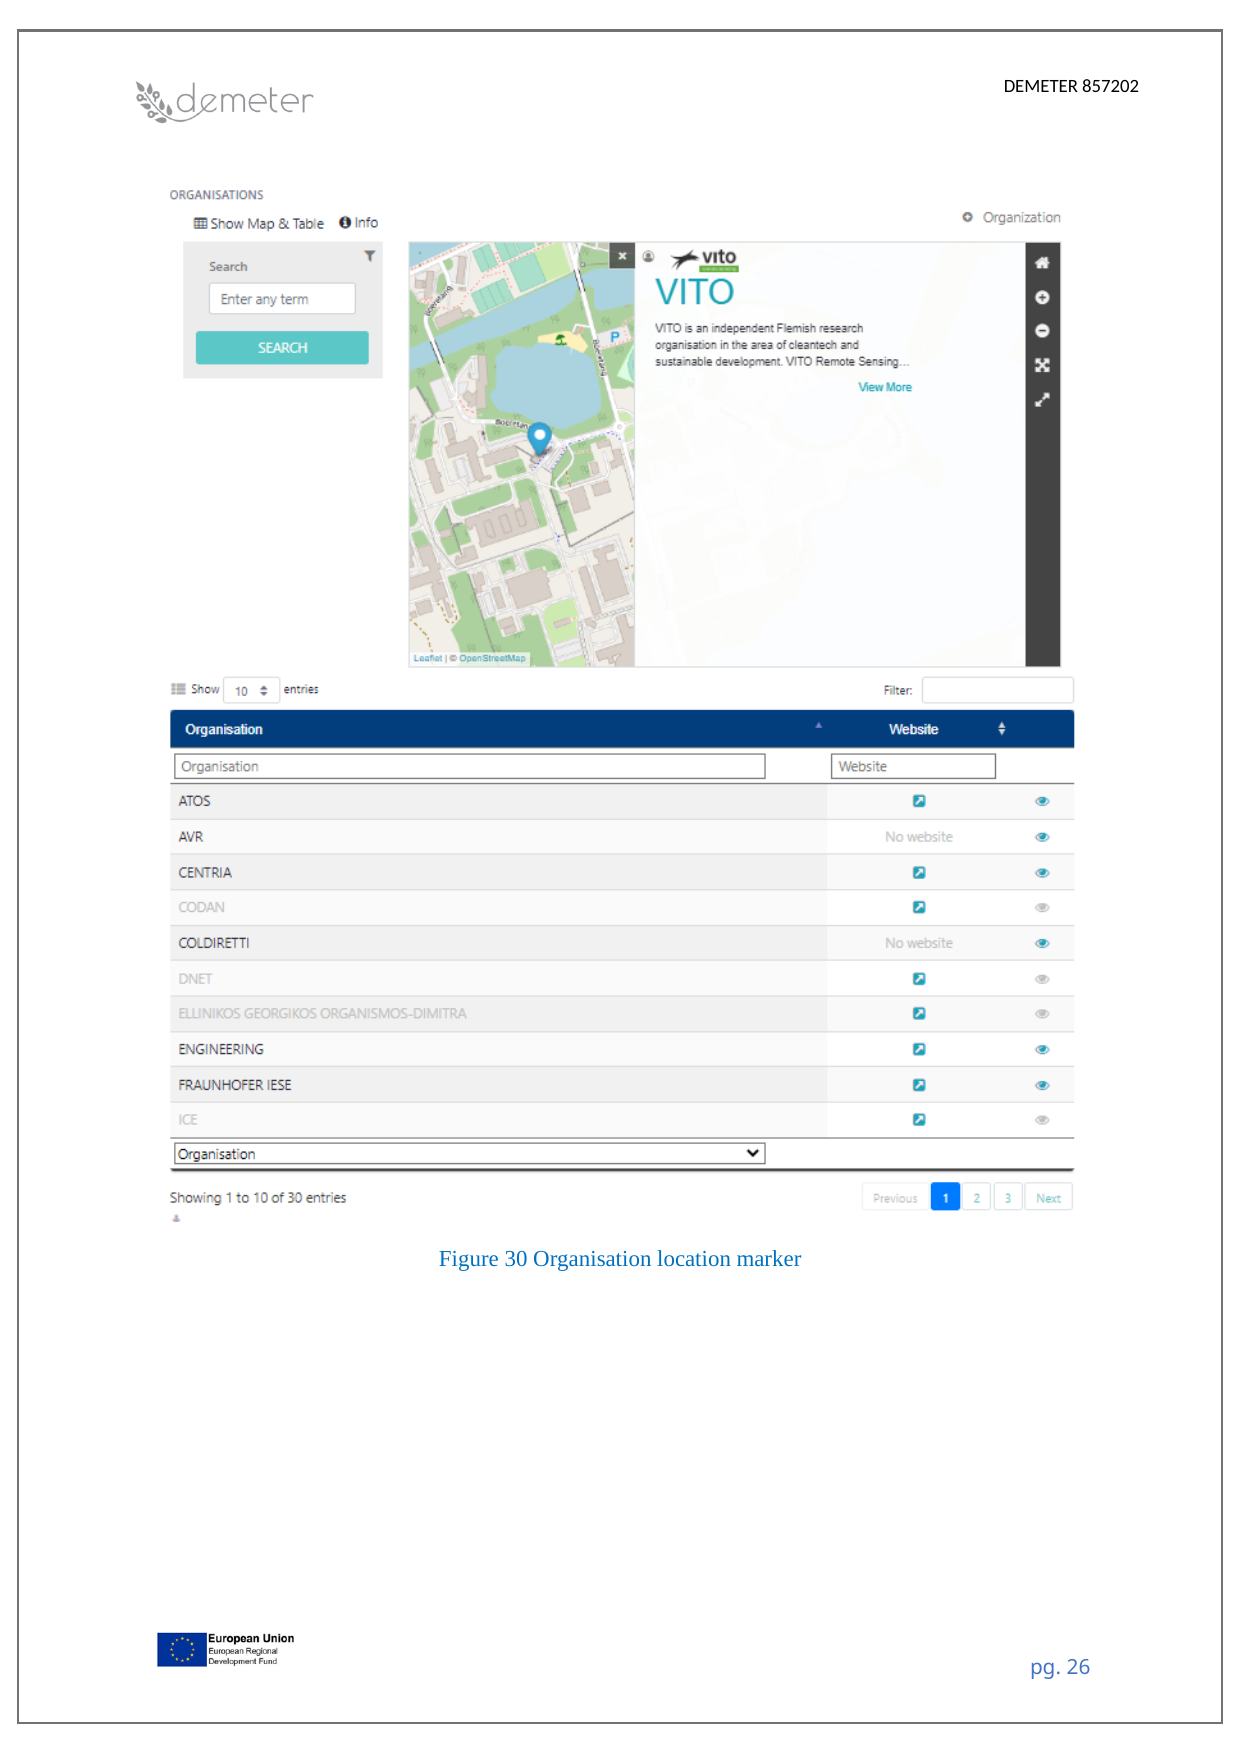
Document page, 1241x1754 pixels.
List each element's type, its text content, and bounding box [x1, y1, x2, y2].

picture [150, 1622, 297, 1674]
text Figure 30 Organisation location marker [150, 1245, 1090, 1271]
picture [150, 161, 1091, 1222]
picture [131, 73, 320, 134]
